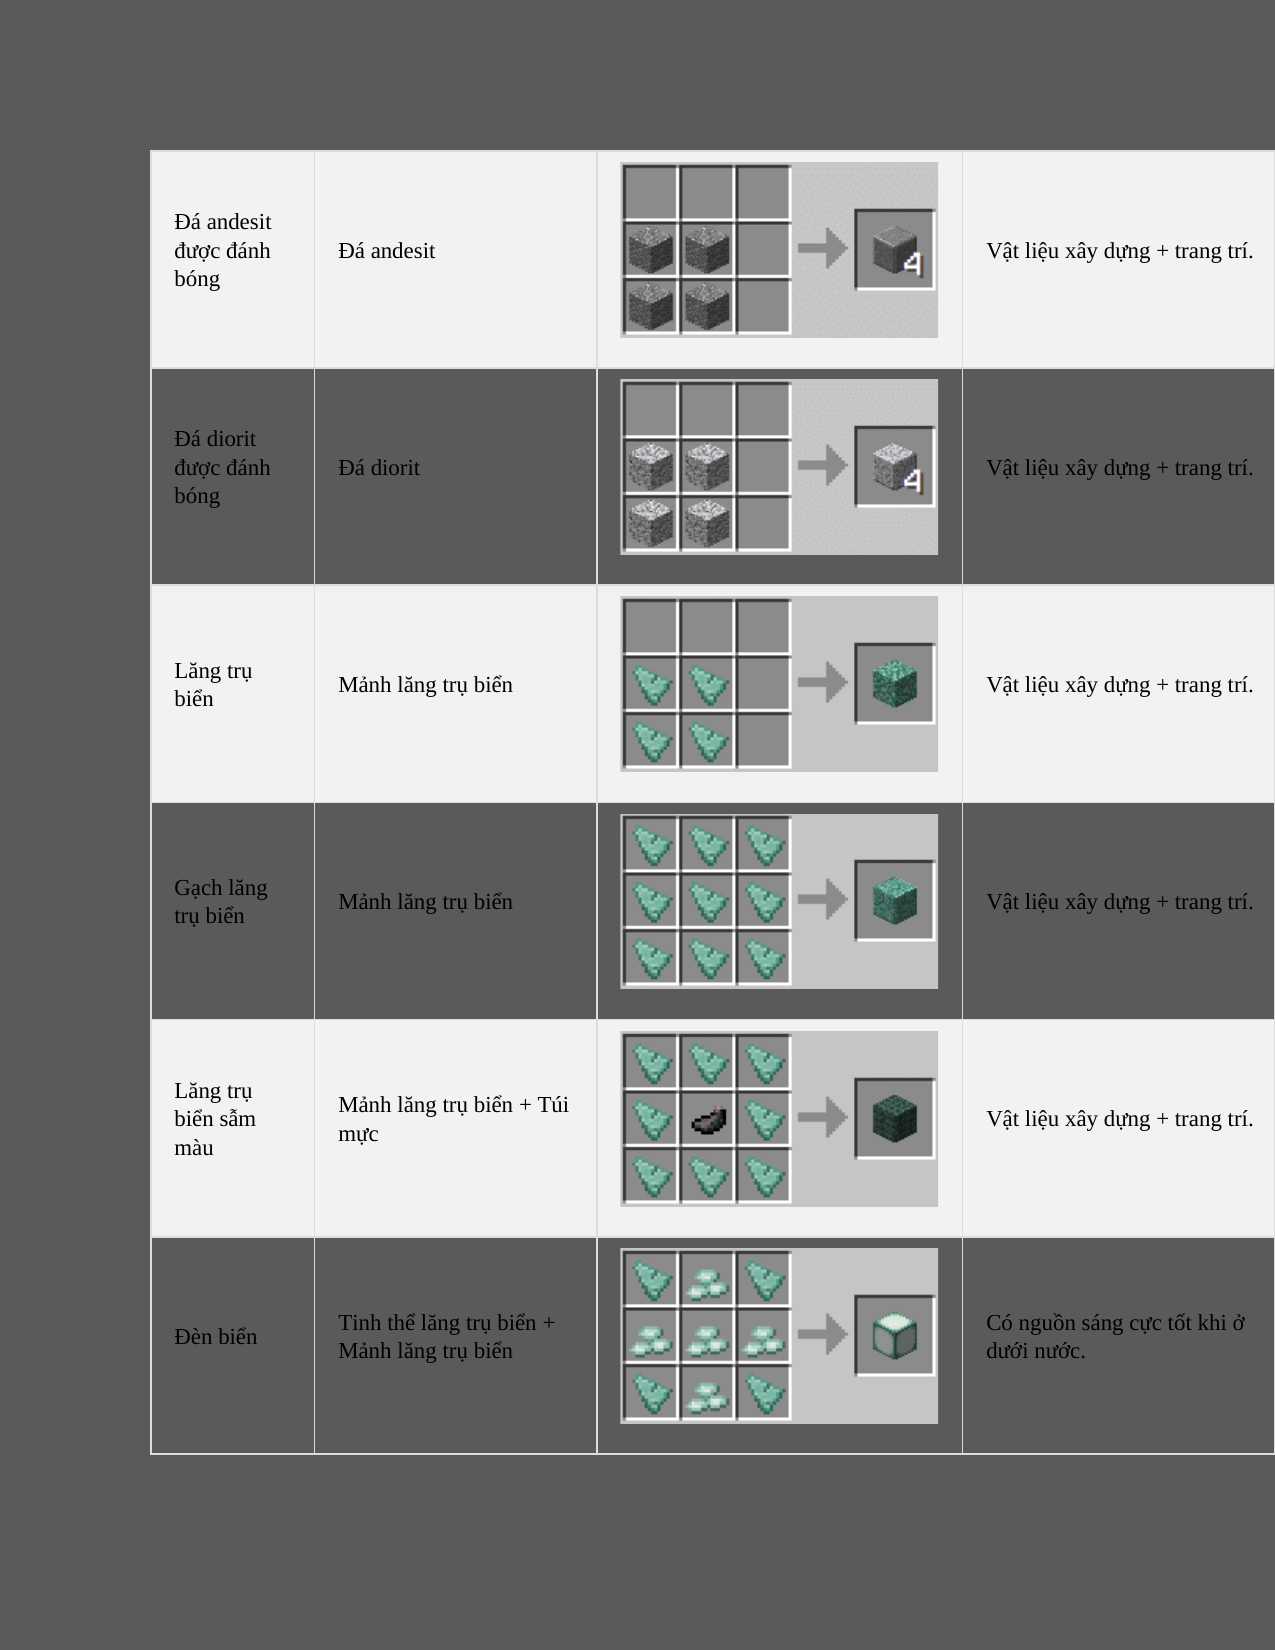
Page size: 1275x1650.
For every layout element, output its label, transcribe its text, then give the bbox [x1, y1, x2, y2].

table_cell Có nguồn sáng cực tốt khi ở dưới nước. [963, 1238, 1274, 1453]
table_cell Đá diorit được đánh bóng [152, 369, 314, 584]
table_cell Mảnh lăng trụ biển [315, 803, 596, 1019]
table_cell Mảnh lăng trụ biển + Túi mực [315, 1020, 596, 1236]
picture [620, 1248, 939, 1424]
table_cell Đèn biển [152, 1238, 314, 1453]
table_cell [598, 1238, 962, 1453]
table_cell Vật liệu xây dựng + trang trí. [963, 369, 1274, 584]
picture [620, 596, 939, 772]
table_cell Lăng trụ biển sẫm màu [152, 1020, 314, 1236]
table_cell Đá andesit được đánh bóng [152, 152, 314, 367]
table_cell Đá diorit [315, 369, 596, 584]
table_cell Mảnh lăng trụ biển [315, 586, 596, 802]
picture [620, 379, 939, 555]
table_cell Gạch lăng trụ biển [152, 803, 314, 1019]
table_cell Vật liệu xây dựng + trang trí. [963, 1020, 1274, 1236]
table_cell Tinh thể lăng trụ biển + Mảnh lăng trụ biển [315, 1238, 596, 1453]
picture [620, 1031, 939, 1207]
table_cell Lăng trụ biển [152, 586, 314, 802]
table_cell [598, 152, 962, 367]
table_cell [598, 369, 962, 584]
picture [620, 814, 939, 989]
table_cell [598, 586, 962, 802]
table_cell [963, 152, 1274, 367]
picture [620, 162, 939, 338]
table_cell Vật liệu xây dựng + trang trí. [963, 803, 1274, 1019]
table_cell [598, 803, 962, 1019]
table_cell Đá andesit [315, 152, 596, 367]
table_cell [598, 1020, 962, 1236]
table_cell Vật liệu xây dựng + trang trí. [963, 586, 1274, 802]
